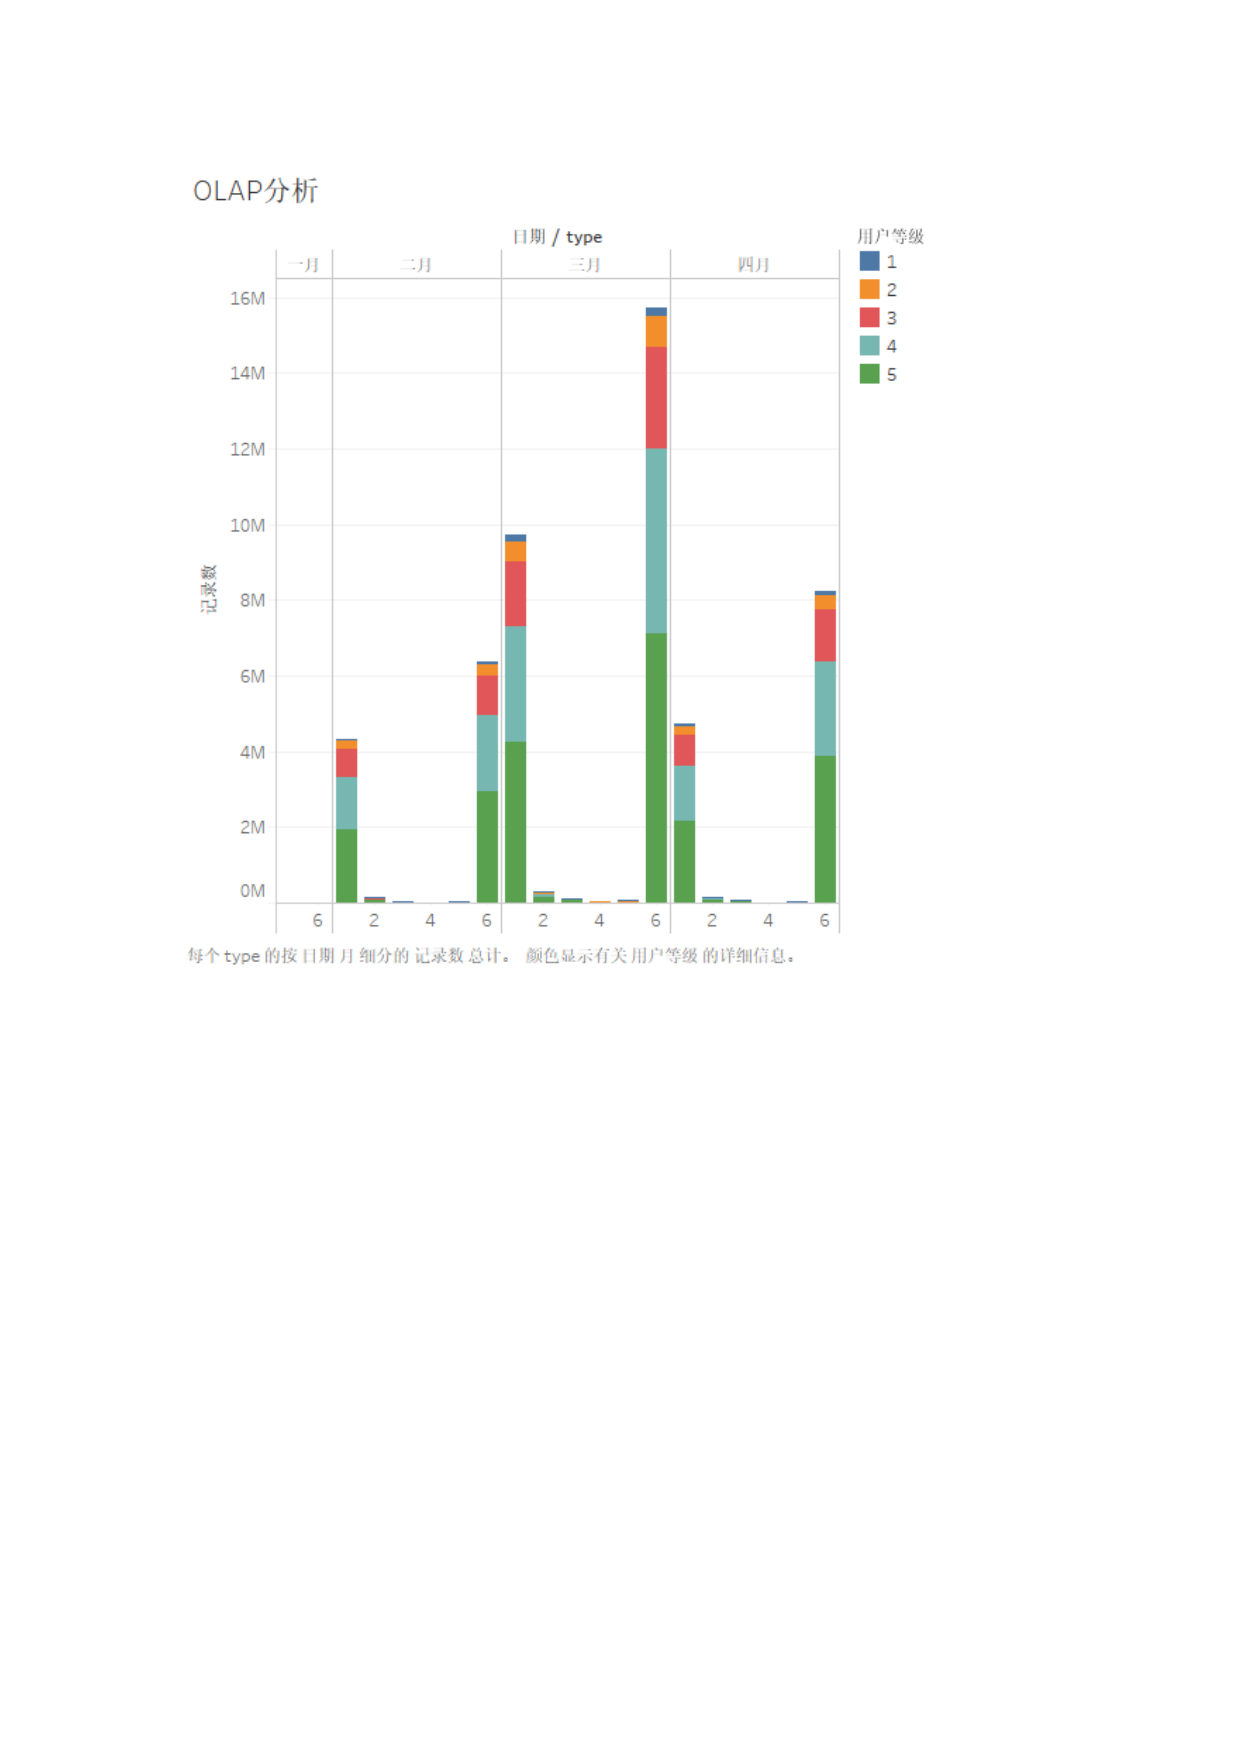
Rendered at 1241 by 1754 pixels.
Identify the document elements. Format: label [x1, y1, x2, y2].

picture [187, 162, 1053, 969]
